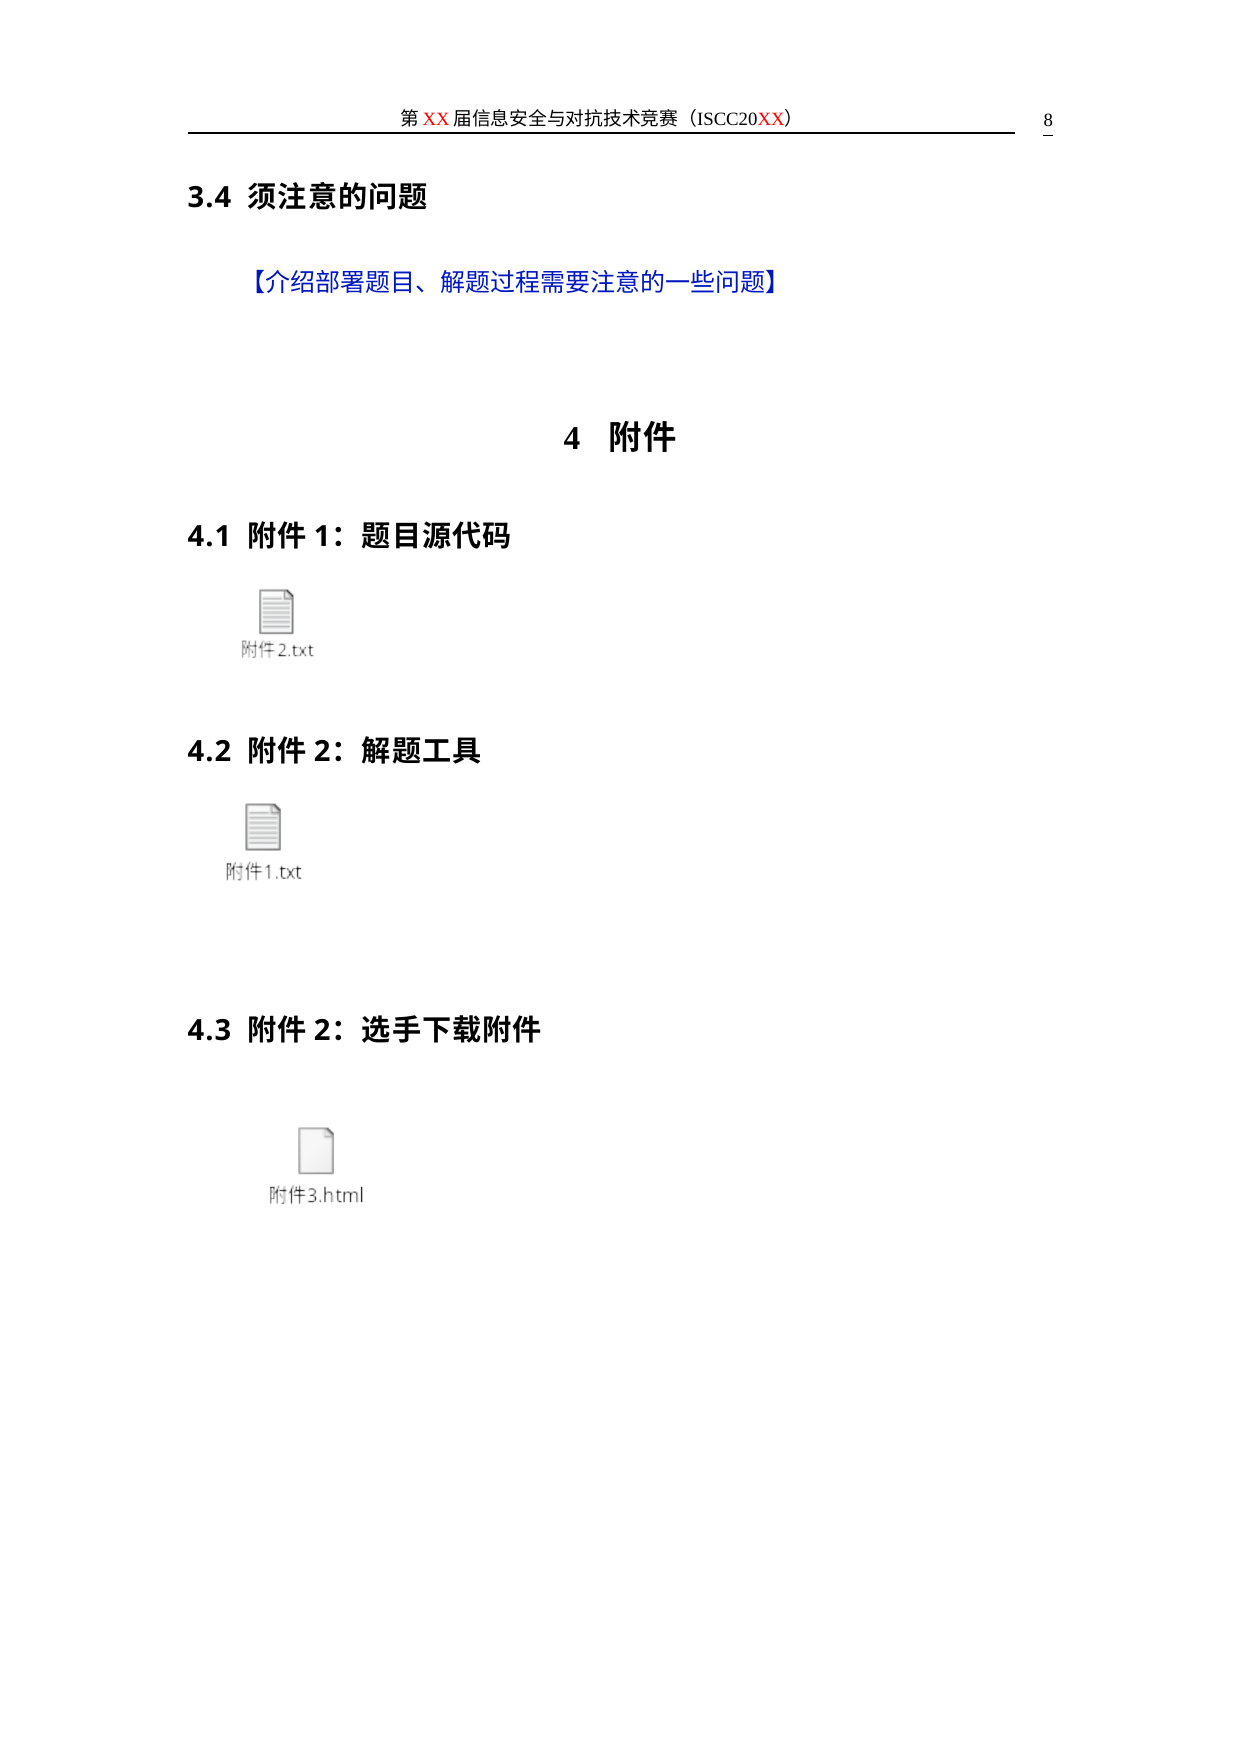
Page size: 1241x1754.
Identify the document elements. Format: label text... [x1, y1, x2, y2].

text 【介绍部署题目、解题过程需要注意的一些问题】 [187, 248, 1053, 313]
subtitle 须注意的问题 [187, 162, 1053, 227]
subtitle 附件1：题目源代码 [187, 502, 1053, 567]
subtitle 附件 [187, 402, 1053, 467]
subtitle 附件2：解题工具 [187, 716, 1053, 781]
subtitle 附件2：选手下载附件 [187, 995, 1053, 1060]
